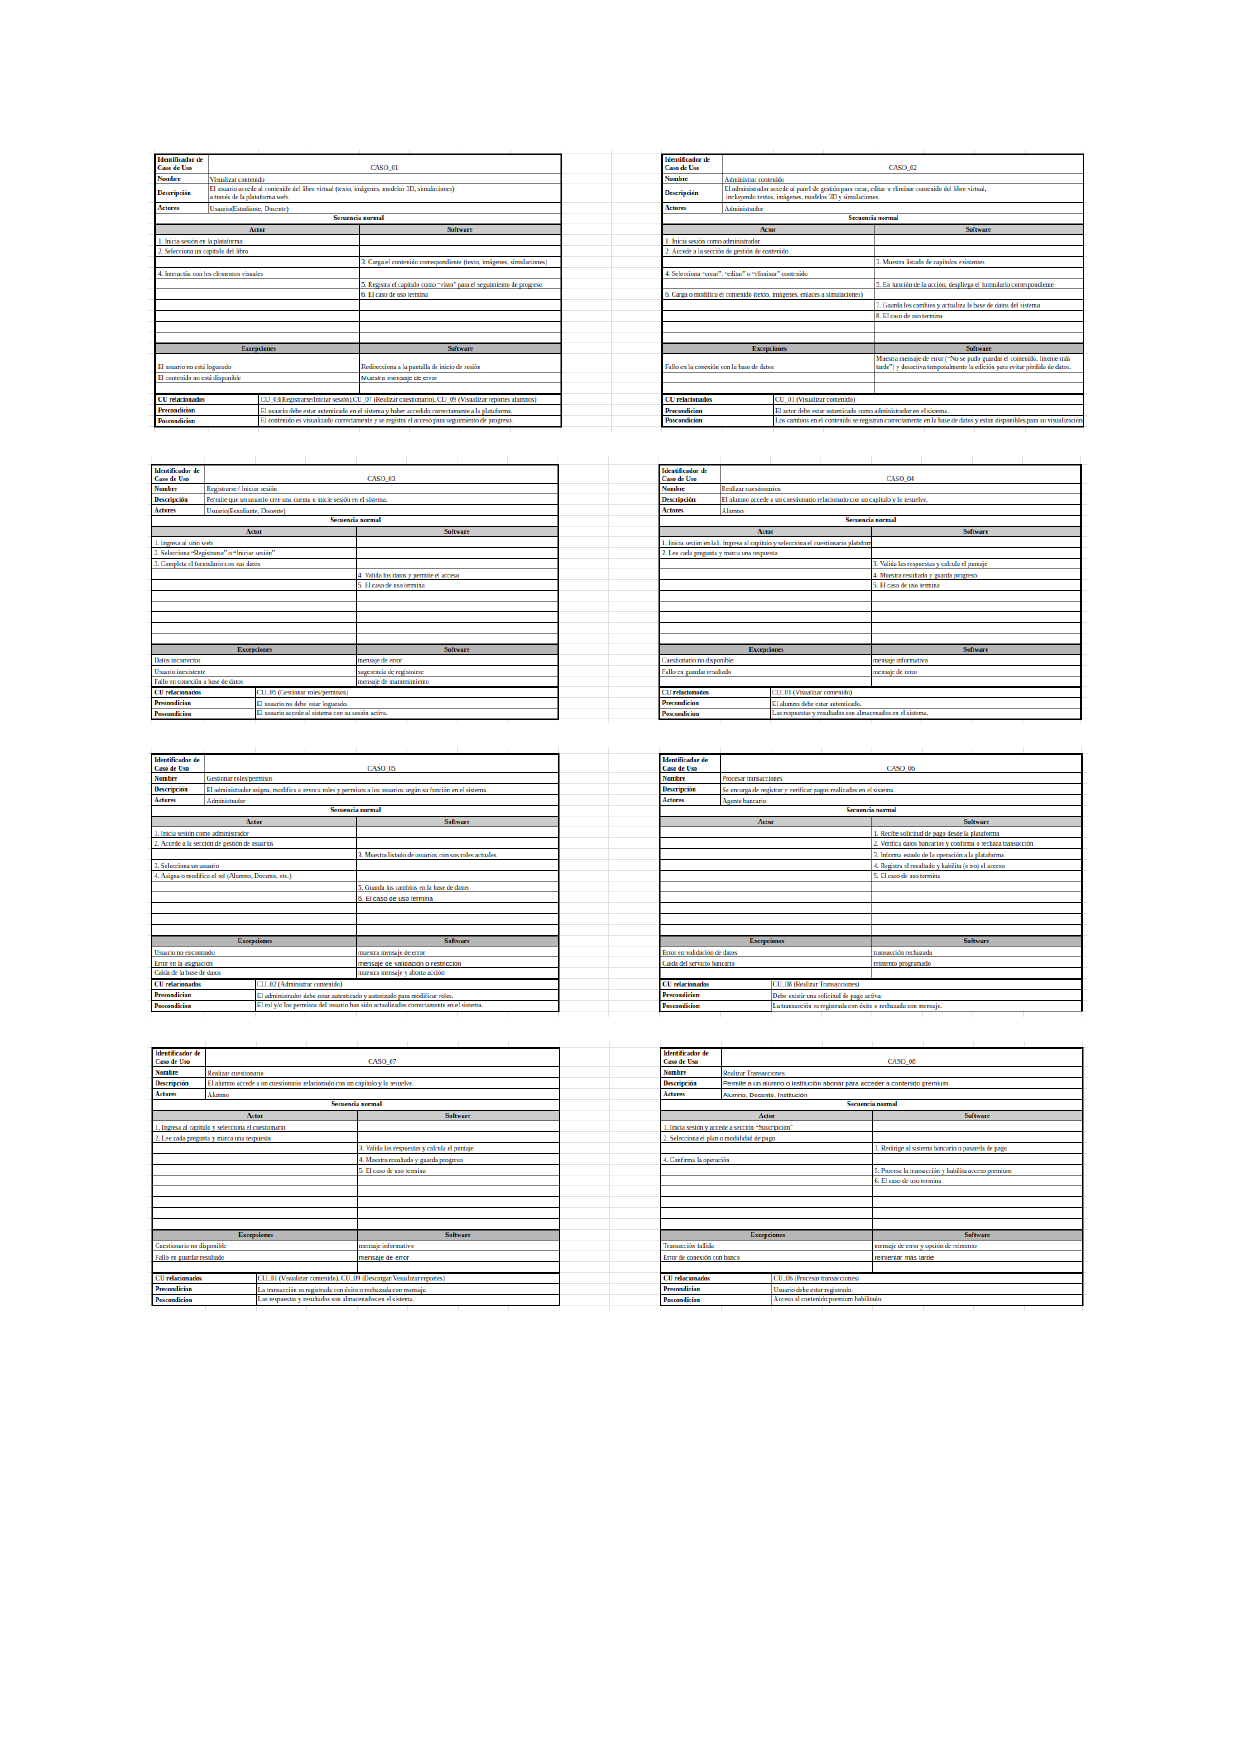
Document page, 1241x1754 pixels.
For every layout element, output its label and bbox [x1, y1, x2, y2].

picture [147, 1041, 1088, 1311]
picture [147, 456, 1088, 723]
picture [147, 747, 1088, 1017]
picture [147, 150, 1088, 432]
